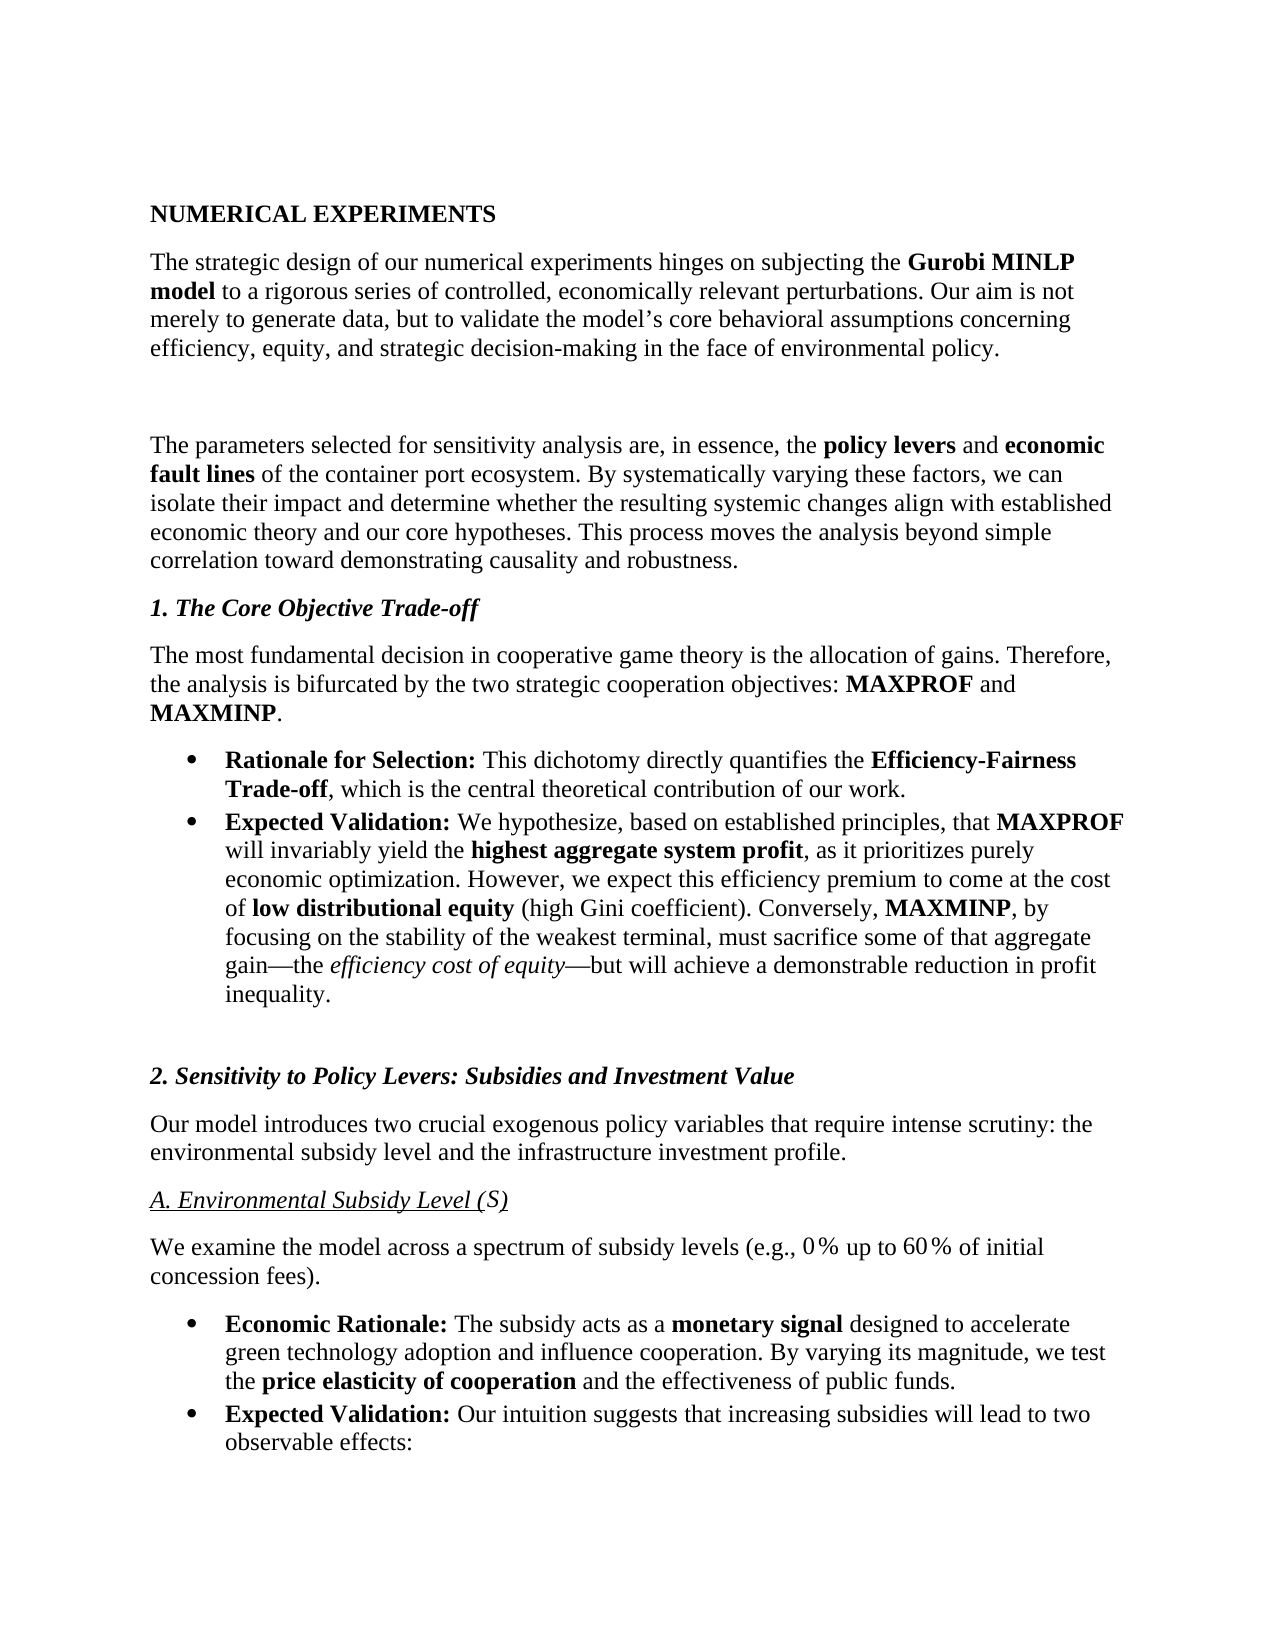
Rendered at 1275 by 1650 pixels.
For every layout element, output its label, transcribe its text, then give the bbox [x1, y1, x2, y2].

text The strategic design of our numerical experiments hinges on subjecting the Gurobi MINLP model to a rigorous series of controlled, economically relevant perturbations. Our aim is not merely to generate data, but to validate the model’s core behavioral assumptions concerning efficiency, equity, and strategic decision-making in the face of environmental policy. [150, 247, 1125, 362]
list Expected Validation: Our intuition suggests that increasing subsidies will lead to two observable effects: [187, 1399, 1125, 1456]
subtitle NUMERICAL EXPERIMENTS [150, 199, 1125, 228]
subtitle 2. Sensitivity to Policy Levers: Subsidies and Investment Value [150, 1061, 1125, 1090]
text We examine the model across a spectrum of subsidy levels (e.g., up to of initial concession fees). [150, 1232, 1125, 1290]
text Our model introduces two crucial exogenous policy variables that require intense scrutiny: the environmental subsidy level and the infrastructure investment profile. [150, 1109, 1125, 1166]
subtitle A. Environmental Subsidy Level () [150, 1185, 1125, 1214]
text The parameters selected for sensitivity analysis are, in essence, the policy levers and economic fault lines of the container port ecosystem. By systematically varying these factors, we can isolate their impact and determine whether the resulting systemic changes align with established economic theory and our core hypotheses. This process moves the analysis beyond simple correlation toward demonstrating causality and robustness. [150, 430, 1125, 574]
subtitle 1. The Core Objective Trade-off [150, 593, 1125, 622]
list Economic Rationale: The subsidy acts as a monetary signal designed to accelerate green technology adoption and influence cooperation. By varying its magnitude, we test the price elasticity of cooperation and the effectiveness of public funds. [187, 1309, 1125, 1395]
list Expected Validation: We hypothesize, based on established principles, that MAXPROF will invariably yield the highest aggregate system profit, as it prioritizes purely economic optimization. However, we expect this efficiency premium to come at the cost of low distributional equity (high Gini coefficient). Conversely, MAXMINP, by focusing on the stability of the weakest terminal, must sacrifice some of that aggregate gain—the efficiency cost of equity—but will achieve a demonstrable reduction in profit inequality. [187, 807, 1125, 1008]
list Rationale for Selection: This dichotomy directly quantifies the Efficiency-Fairness Trade-off, which is the central theoretical contribution of our work. [187, 745, 1125, 803]
text The most fundamental decision in cooperative game theory is the allocation of gains. Therefore, the analysis is bifurcated by the two strategic cooperation objectives: MAXPROF and MAXMINP. [150, 640, 1125, 727]
